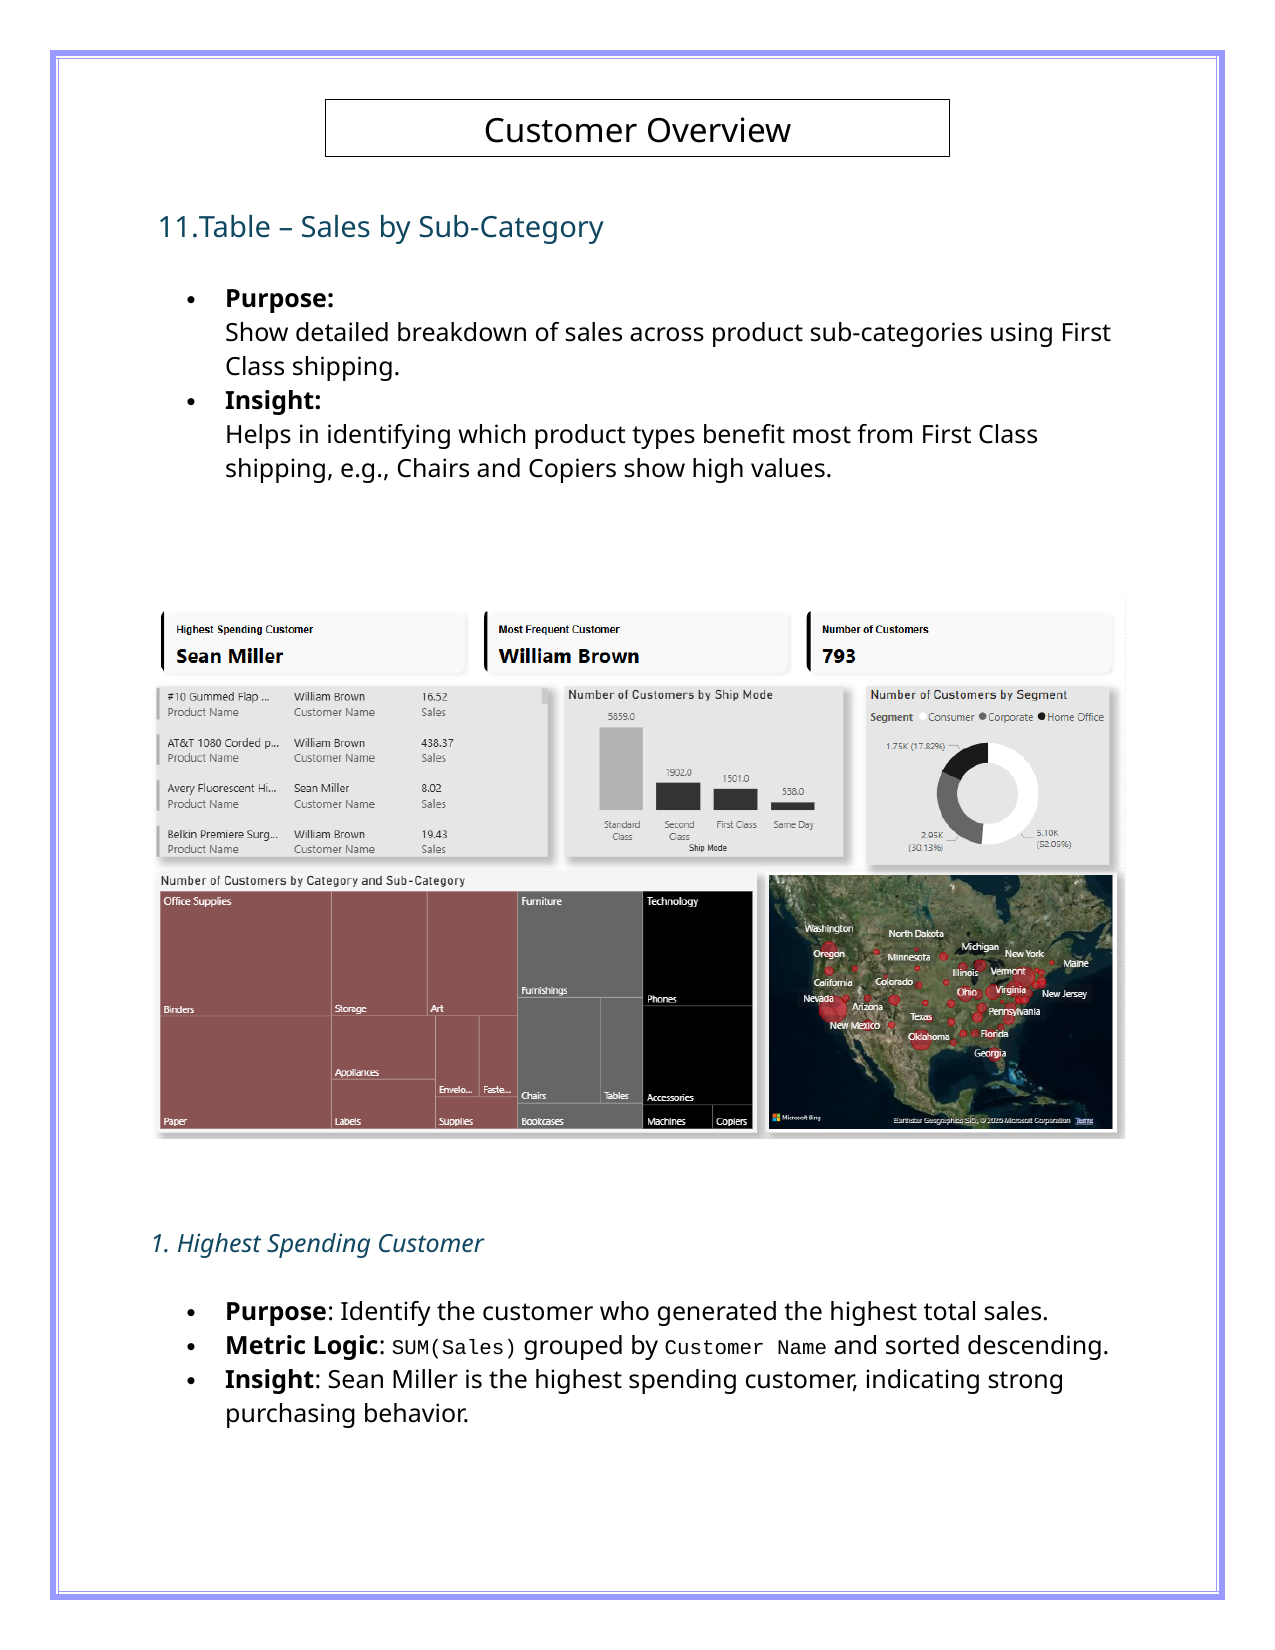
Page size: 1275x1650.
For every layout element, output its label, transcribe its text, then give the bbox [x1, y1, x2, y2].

list Purpose: Show detailed breakdown of sales across product sub-categories using First Class shipping. [187, 281, 1125, 383]
list Insight: Sean Miller is the highest spending customer, indicating strong purchasing behavior. [187, 1362, 1125, 1430]
list Purpose: Identify the customer who generated the highest total sales. [187, 1294, 1125, 1328]
list Insight: Helps in identifying which product types benefit most from First Class shipping, e.g., Chairs and Copiers show high values. [187, 383, 1125, 485]
picture [150, 598, 1125, 1139]
subtitle 1. Highest Spending Customer [150, 1226, 1125, 1260]
list Metric Logic: SUM(Sales) grouped by Customer Name and sorted descending. [187, 1328, 1125, 1362]
subtitle 11.Table – Sales by Sub-Category [150, 206, 1125, 246]
